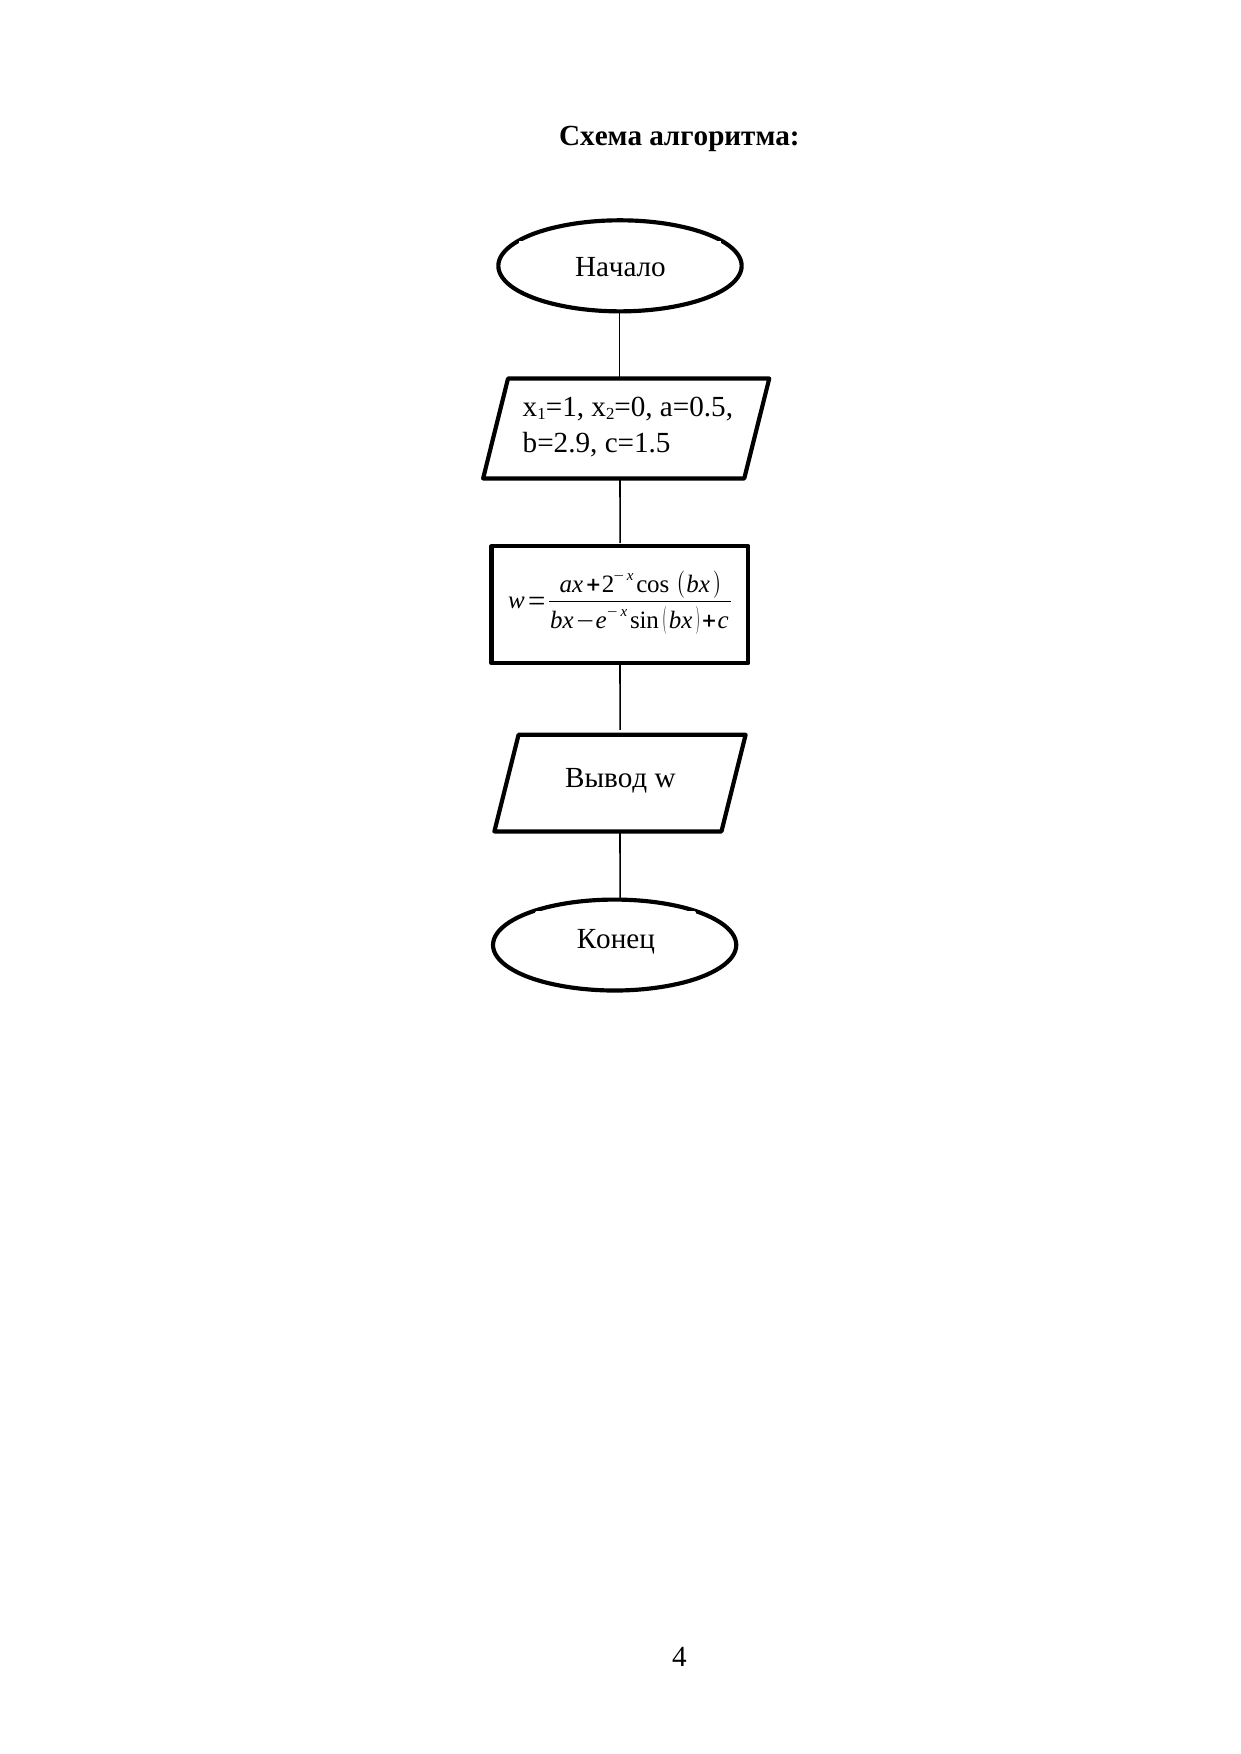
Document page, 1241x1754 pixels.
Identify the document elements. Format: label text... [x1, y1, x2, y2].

text Схема алгоритма: [177, 118, 1181, 152]
